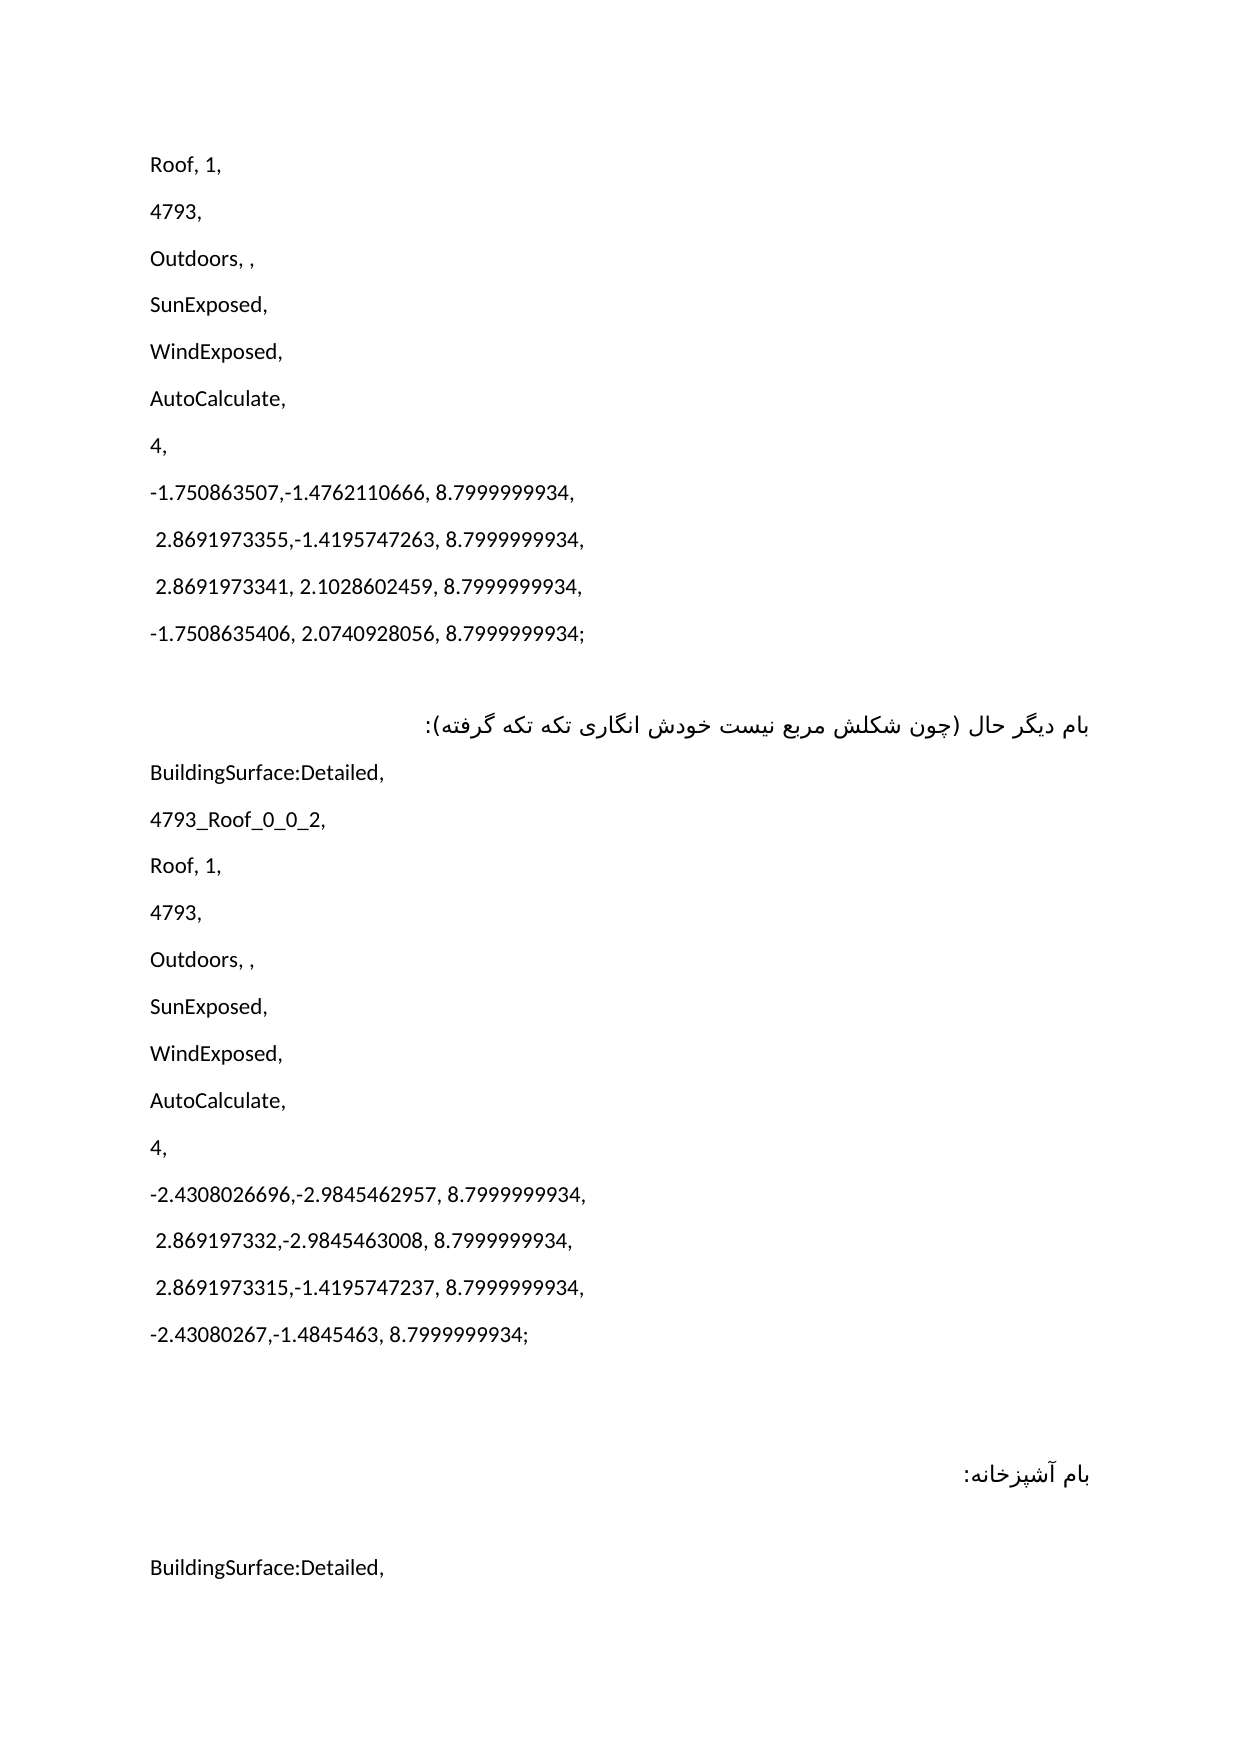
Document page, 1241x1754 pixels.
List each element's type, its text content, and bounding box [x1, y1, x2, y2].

text -2.43080267,-1.4845463, 8.7999999934; [150, 1320, 1090, 1348]
text BuildingSurface:Detailed, [150, 758, 1090, 786]
text 4, [150, 1133, 1090, 1161]
text Roof, 1, [150, 150, 1090, 178]
text 4793_Roof_0_0_2, [150, 805, 1090, 833]
text SunExposed, [150, 291, 1090, 319]
text -1.7508635406, 2.0740928056, 8.7999999934; [150, 619, 1090, 647]
text 4793, [150, 197, 1090, 225]
text WindExposed, [150, 337, 1090, 366]
text -2.4308026696,-2.9845462957, 8.7999999934, [150, 1180, 1090, 1208]
text 2.8691973315,-1.4195747237, 8.7999999934, [150, 1273, 1090, 1302]
text 2.869197332,-2.9845463008, 8.7999999934, [150, 1227, 1090, 1255]
text بام دیگر حال (چون شکلش مربع نیست خودش انگاری تکه تکه گرفته): [150, 712, 1090, 739]
text Outdoors, , [150, 945, 1090, 973]
text WindExposed, [150, 1039, 1090, 1067]
text AutoCalculate, [150, 384, 1090, 412]
text SunExposed, [150, 992, 1090, 1020]
text AutoCalculate, [150, 1086, 1090, 1114]
text 2.8691973341, 2.1028602459, 8.7999999934, [150, 572, 1090, 600]
text Roof, 1, [150, 852, 1090, 880]
text 4, [150, 431, 1090, 459]
text 4793, [150, 898, 1090, 927]
text بام آشپزخانه: [150, 1461, 1090, 1488]
text Outdoors, , [150, 244, 1090, 272]
text BuildingSurface:Detailed, [150, 1553, 1090, 1581]
text 2.8691973355,-1.4195747263, 8.7999999934, [150, 525, 1090, 553]
text -1.750863507,-1.4762110666, 8.7999999934, [150, 478, 1090, 506]
